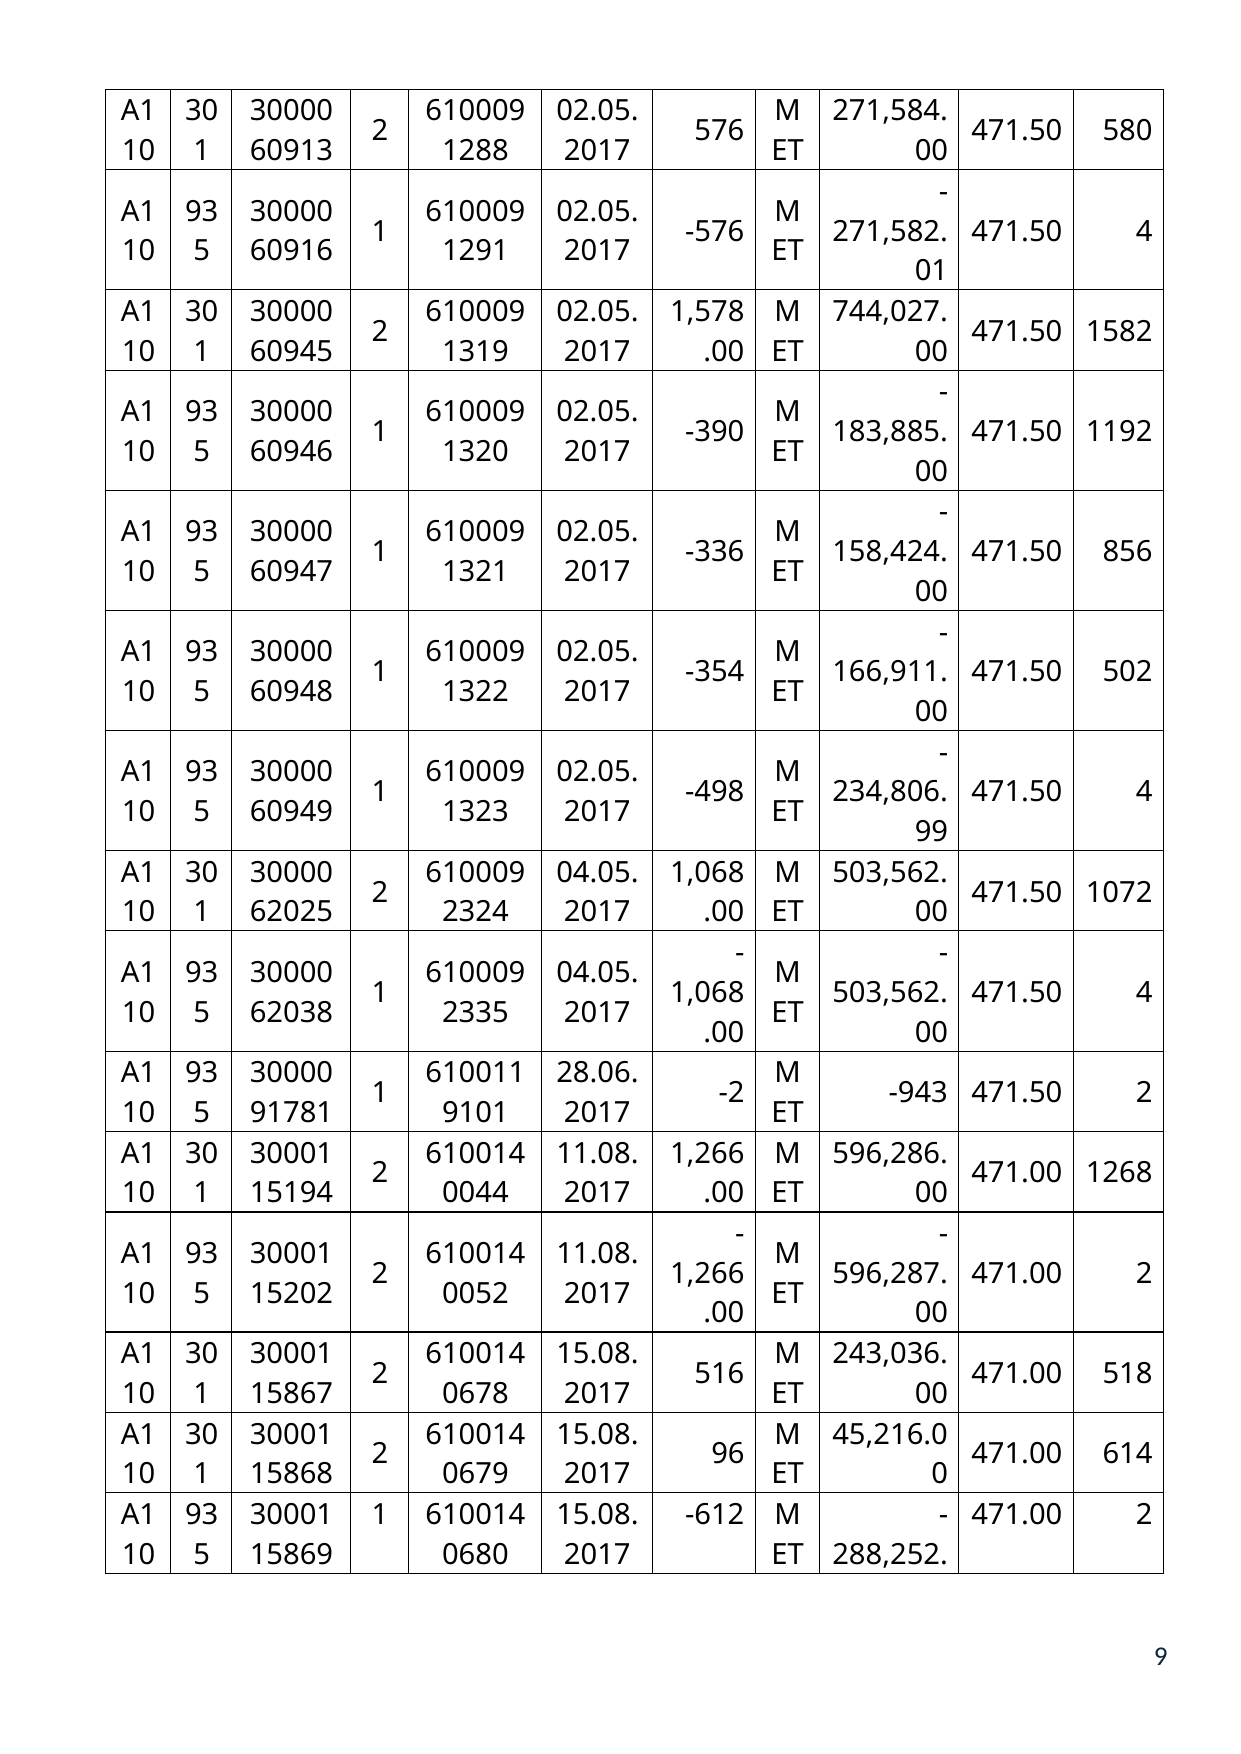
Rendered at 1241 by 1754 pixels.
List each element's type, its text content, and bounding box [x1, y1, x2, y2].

table_cell -576 [653, 170, 755, 289]
table_cell 3000062025 [232, 851, 350, 930]
table_cell 6100091320 [409, 371, 541, 490]
table_cell -288,252.00 [820, 1493, 958, 1573]
table_cell 45,216.00 [820, 1413, 958, 1492]
table_cell A110 [106, 1052, 170, 1131]
table_cell 471.50 [959, 1052, 1073, 1131]
table_cell 935 [171, 371, 231, 490]
table_cell 02.05.2017 [542, 731, 652, 850]
table_cell 3000115869 [232, 1493, 350, 1573]
table_cell 1,578.00 [653, 290, 755, 369]
table_cell 471.00 [959, 1413, 1073, 1492]
table_cell 471.50 [959, 371, 1073, 490]
table_cell 471.00 [959, 1132, 1073, 1211]
table_cell 3000115868 [232, 1413, 350, 1492]
table_cell 28.06.2017 [542, 1052, 652, 1131]
table_cell A110 [106, 290, 170, 369]
table_cell 1 [351, 1493, 408, 1573]
table_cell 02.05.2017 [542, 611, 652, 730]
table_cell 6100140680 [409, 1493, 541, 1573]
table_cell 2 [351, 1413, 408, 1492]
table_cell 3000060916 [232, 170, 350, 289]
table_cell A110 [106, 371, 170, 490]
table_cell 3000060947 [232, 491, 350, 610]
table_cell 935 [171, 491, 231, 610]
table_cell 15.08.2017 [542, 1413, 652, 1492]
table_cell 2 [351, 90, 408, 169]
table_cell 2 [1074, 1052, 1163, 1131]
table_cell 471.00 [959, 1493, 1073, 1573]
table_cell 1 [351, 170, 408, 289]
table_cell 1582 [1074, 290, 1163, 369]
table_cell 856 [1074, 491, 1163, 610]
table_cell 2 [1074, 1493, 1163, 1573]
table_cell 02.05.2017 [542, 371, 652, 490]
table_cell 1268 [1074, 1132, 1163, 1211]
table_cell -158,424.00 [820, 491, 958, 610]
table_cell 518 [1074, 1333, 1163, 1412]
table_cell 15.08.2017 [542, 1333, 652, 1412]
table_cell A110 [106, 851, 170, 930]
table_cell 596,286.00 [820, 1132, 958, 1211]
table_cell 1 [351, 611, 408, 730]
table_cell -1,266.00 [653, 1213, 755, 1331]
table_cell MET [756, 1132, 819, 1211]
table_cell 271,584.00 [820, 90, 958, 169]
table_cell MET [756, 931, 819, 1051]
table_cell 6100140678 [409, 1333, 541, 1412]
table_cell 4 [1074, 170, 1163, 289]
table_cell 6100091322 [409, 611, 541, 730]
table_cell MET [756, 611, 819, 730]
table_cell 15.08.2017 [542, 1493, 652, 1573]
table_cell 614 [1074, 1413, 1163, 1492]
table_cell 502 [1074, 611, 1163, 730]
table_cell 3000060949 [232, 731, 350, 850]
table_cell 471.00 [959, 1213, 1073, 1331]
table_cell MET [756, 1213, 819, 1331]
table_cell A110 [106, 611, 170, 730]
table_cell MET [756, 1413, 819, 1492]
table_cell MET [756, 1493, 819, 1573]
table_cell -596,287.00 [820, 1213, 958, 1331]
table_cell -390 [653, 371, 755, 490]
table_cell 301 [171, 90, 231, 169]
table_cell 1 [351, 731, 408, 850]
table_cell 04.05.2017 [542, 931, 652, 1051]
table_cell 935 [171, 1213, 231, 1331]
table_cell 2 [351, 290, 408, 369]
table_cell -943 [820, 1052, 958, 1131]
table_cell 3000115194 [232, 1132, 350, 1211]
table_cell 6100119101 [409, 1052, 541, 1131]
table_cell -166,911.00 [820, 611, 958, 730]
table_cell 935 [171, 731, 231, 850]
table_cell 3000115867 [232, 1333, 350, 1412]
table_cell A110 [106, 1413, 170, 1492]
table_cell 6100091319 [409, 290, 541, 369]
table_cell 471.50 [959, 611, 1073, 730]
table_cell -271,582.01 [820, 170, 958, 289]
table_cell 6100140044 [409, 1132, 541, 1211]
table_cell 1 [351, 931, 408, 1051]
table_cell A110 [106, 170, 170, 289]
table_cell A110 [106, 731, 170, 850]
table_cell 576 [653, 90, 755, 169]
table_cell 6100140679 [409, 1413, 541, 1492]
table_cell MET [756, 731, 819, 850]
table_cell 301 [171, 1413, 231, 1492]
table_cell 3000115202 [232, 1213, 350, 1331]
table_cell MET [756, 90, 819, 169]
table_cell 6100091321 [409, 491, 541, 610]
table_cell 2 [1074, 1213, 1163, 1331]
table_cell -1,068.00 [653, 931, 755, 1051]
table_cell 471.50 [959, 491, 1073, 610]
table_cell 1072 [1074, 851, 1163, 930]
table_cell 02.05.2017 [542, 290, 652, 369]
table_cell 471.50 [959, 851, 1073, 930]
table_cell 580 [1074, 90, 1163, 169]
table_cell 4 [1074, 731, 1163, 850]
table_cell 3000060913 [232, 90, 350, 169]
table_cell 96 [653, 1413, 755, 1492]
table_cell A110 [106, 931, 170, 1051]
table_cell 301 [171, 290, 231, 369]
table_cell 744,027.00 [820, 290, 958, 369]
table_cell 11.08.2017 [542, 1213, 652, 1331]
table_cell A110 [106, 90, 170, 169]
table_cell 3000062038 [232, 931, 350, 1051]
table_cell 6100092324 [409, 851, 541, 930]
table_cell -503,562.00 [820, 931, 958, 1051]
table_cell MET [756, 1333, 819, 1412]
table_cell 6100091288 [409, 90, 541, 169]
table_cell A110 [106, 491, 170, 610]
table_cell MET [756, 1052, 819, 1131]
table_cell -336 [653, 491, 755, 610]
table_cell 243,036.00 [820, 1333, 958, 1412]
table_cell 516 [653, 1333, 755, 1412]
table_cell 2 [351, 1132, 408, 1211]
table_cell 2 [351, 1213, 408, 1331]
table_cell 1 [351, 371, 408, 490]
table_cell 301 [171, 851, 231, 930]
table_cell 301 [171, 1132, 231, 1211]
table_cell MET [756, 290, 819, 369]
table_cell 3000060948 [232, 611, 350, 730]
table_cell 471.00 [959, 1333, 1073, 1412]
table_cell 1,266.00 [653, 1132, 755, 1211]
table_cell 471.50 [959, 290, 1073, 369]
table_cell A110 [106, 1213, 170, 1331]
table_cell MET [756, 371, 819, 490]
table_cell 471.50 [959, 731, 1073, 850]
table_cell 471.50 [959, 170, 1073, 289]
table_cell 1 [351, 1052, 408, 1131]
table_cell -354 [653, 611, 755, 730]
table_cell -612 [653, 1493, 755, 1573]
table_cell 1 [351, 491, 408, 610]
table_cell -2 [653, 1052, 755, 1131]
table_cell 2 [351, 1333, 408, 1412]
table_cell 04.05.2017 [542, 851, 652, 930]
table_cell -183,885.00 [820, 371, 958, 490]
table_cell MET [756, 170, 819, 289]
table_cell 1,068.00 [653, 851, 755, 930]
table_cell 503,562.00 [820, 851, 958, 930]
table_cell 471.50 [959, 90, 1073, 169]
table_cell A110 [106, 1333, 170, 1412]
table_cell 935 [171, 1493, 231, 1573]
table_cell 935 [171, 1052, 231, 1131]
table_cell 935 [171, 611, 231, 730]
table_cell 3000091781 [232, 1052, 350, 1131]
table_cell A110 [106, 1493, 170, 1573]
table_cell 6100091291 [409, 170, 541, 289]
table_cell 11.08.2017 [542, 1132, 652, 1211]
table_cell 935 [171, 931, 231, 1051]
table_cell 935 [171, 170, 231, 289]
table_cell 6100092335 [409, 931, 541, 1051]
table_cell MET [756, 851, 819, 930]
table_cell 6100091323 [409, 731, 541, 850]
table_cell 1192 [1074, 371, 1163, 490]
table_cell -234,806.99 [820, 731, 958, 850]
table_cell 2 [351, 851, 408, 930]
table_cell 301 [171, 1333, 231, 1412]
table_cell A110 [106, 1132, 170, 1211]
table_cell 6100140052 [409, 1213, 541, 1331]
table_cell 4 [1074, 931, 1163, 1051]
table_cell 3000060945 [232, 290, 350, 369]
table_cell 02.05.2017 [542, 170, 652, 289]
table_cell 3000060946 [232, 371, 350, 490]
table_cell 471.50 [959, 931, 1073, 1051]
table_cell 02.05.2017 [542, 491, 652, 610]
table_cell -498 [653, 731, 755, 850]
table_cell 02.05.2017 [542, 90, 652, 169]
table_cell MET [756, 491, 819, 610]
